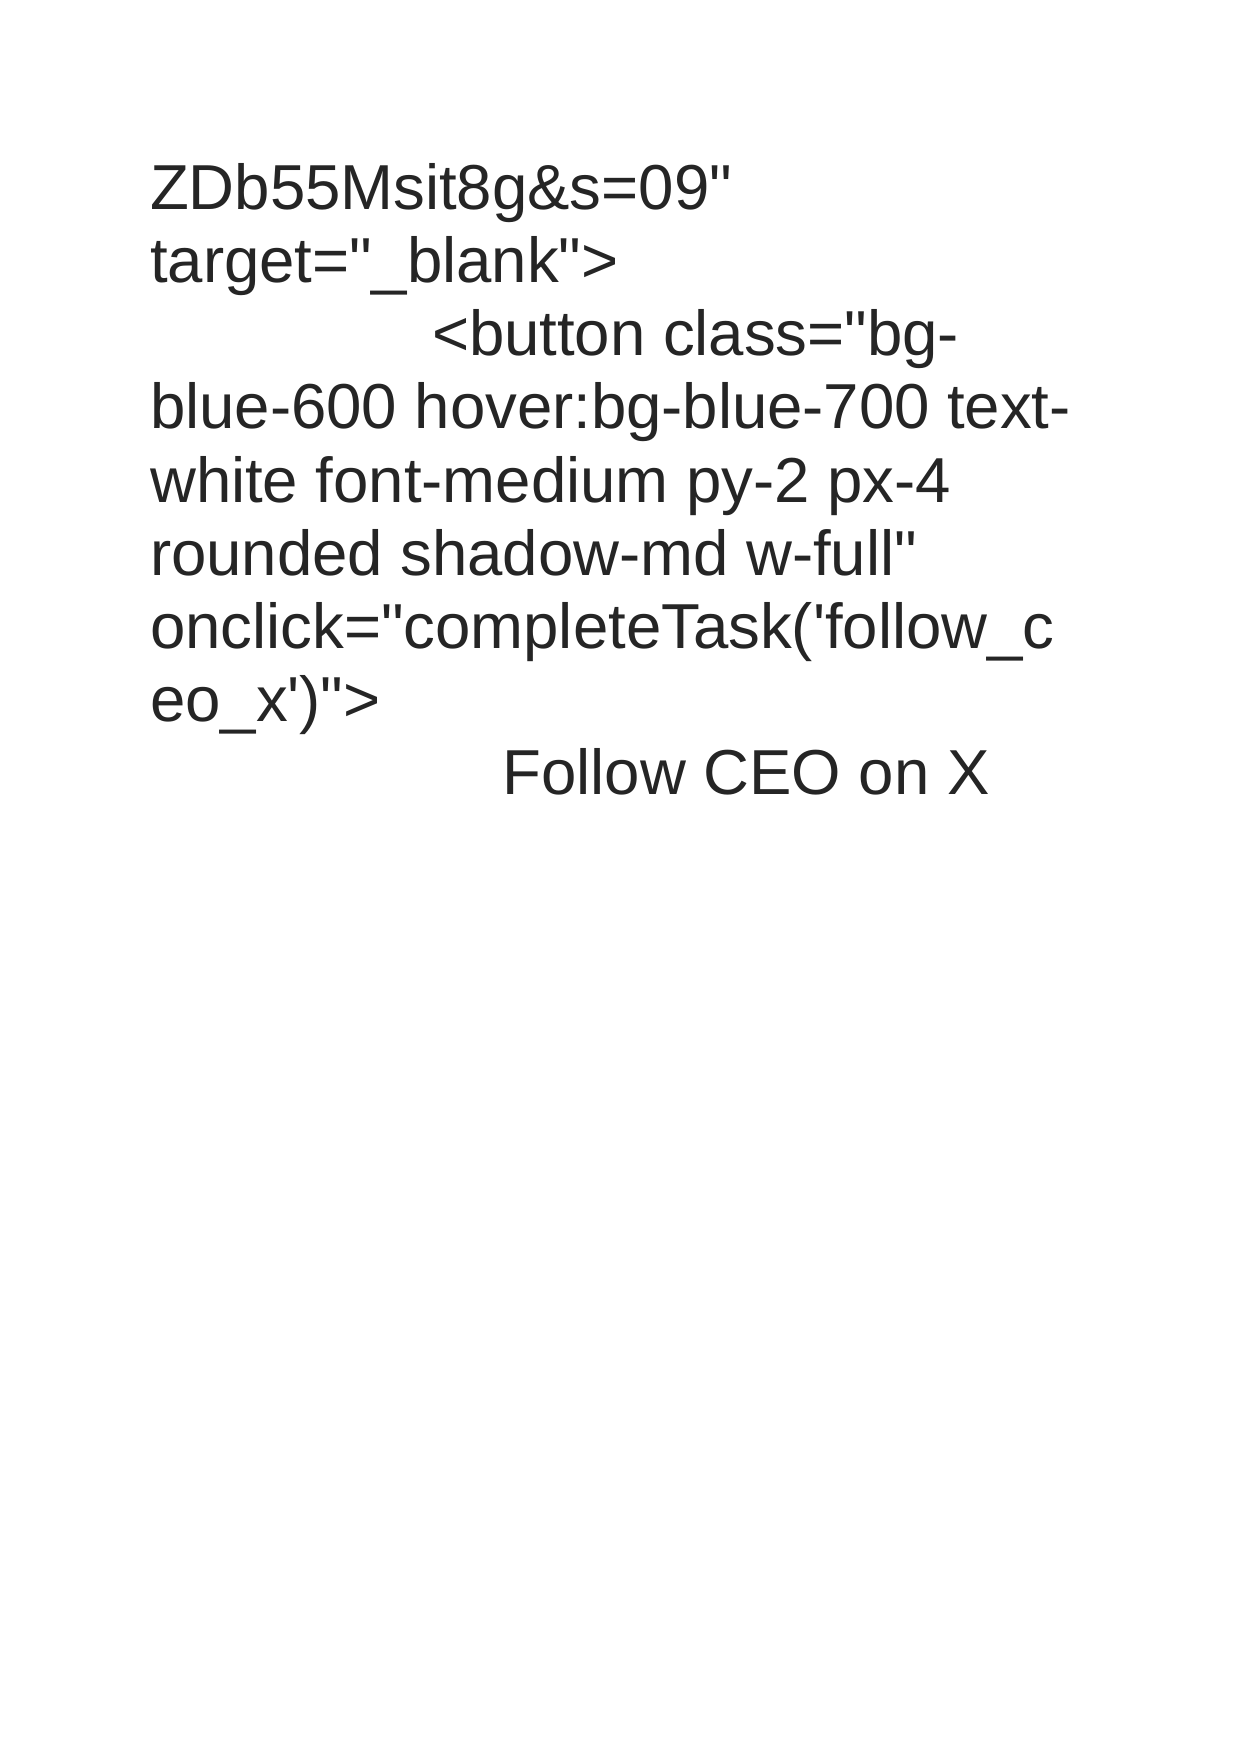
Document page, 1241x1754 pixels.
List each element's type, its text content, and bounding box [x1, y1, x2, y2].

text Follow CEO on X [150, 735, 1090, 808]
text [150, 150, 1090, 296]
text <button class="bg-blue-600 hover:bg-blue-700 text-white font-medium py-2 px-4 rounded shadow-md w-full" onclick="completeTask('follow_ceo_x')"> [150, 296, 1090, 735]
